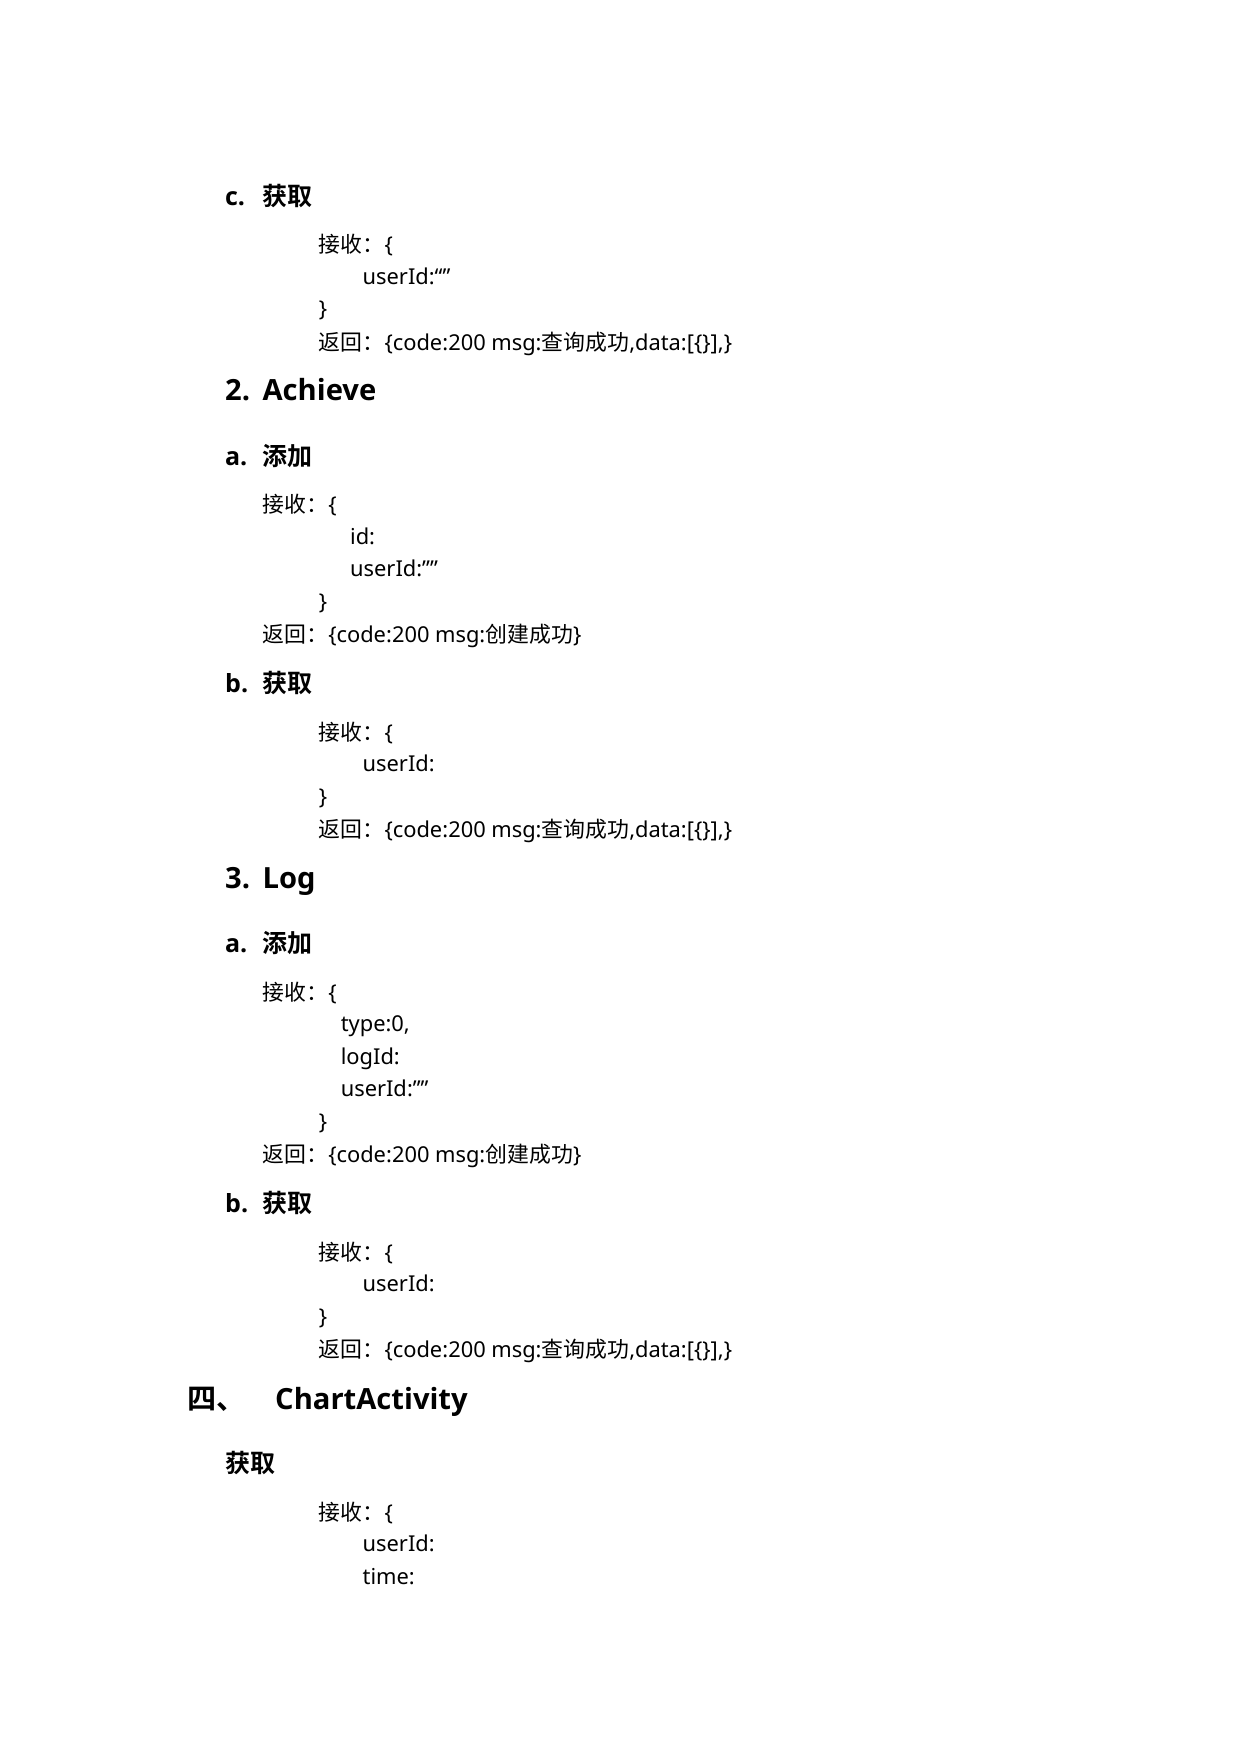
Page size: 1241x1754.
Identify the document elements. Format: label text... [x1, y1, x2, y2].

list 接收：{ [319, 1494, 1053, 1527]
list 获取 [225, 1169, 1053, 1234]
list userId: [319, 1527, 1053, 1559]
list userId:”” [262, 552, 1053, 584]
list 接收：{ [319, 227, 1053, 259]
list 接收：{ [319, 714, 1053, 747]
list id: [262, 519, 1053, 552]
list Achieve [225, 357, 1053, 422]
list } [319, 779, 1053, 812]
list } [319, 1104, 1053, 1137]
list } [319, 1299, 1053, 1332]
list logId: [341, 1039, 1053, 1072]
list 获取 [225, 162, 1053, 227]
list userId: [319, 1267, 1053, 1299]
list userId:”” [341, 1072, 1053, 1104]
list 添加 [225, 909, 1053, 974]
text 返回：{code:200 msg:创建成功} [219, 617, 1053, 649]
list 接收：{ [262, 974, 1053, 1007]
list 返回：{code:200 msg:查询成功,data:[{}],} [319, 812, 1053, 844]
list userId: [319, 747, 1053, 779]
list 接收：{ [262, 487, 1053, 519]
list } [319, 584, 1053, 617]
list userId:“” [319, 259, 1053, 292]
list 获取 [225, 1429, 1053, 1494]
list 添加 [225, 422, 1053, 487]
list ChartActivity [187, 1364, 1053, 1429]
text 返回：{code:200 msg:创建成功} [219, 1137, 1053, 1169]
list } [319, 292, 1053, 324]
list 返回：{code:200 msg:查询成功,data:[{}],} [319, 324, 1053, 357]
list time: [319, 1559, 1053, 1592]
list 返回：{code:200 msg:查询成功,data:[{}],} [319, 1332, 1053, 1364]
list Log [225, 844, 1053, 909]
list 接收：{ [319, 1234, 1053, 1267]
list 获取 [225, 649, 1053, 714]
list type:0, [341, 1007, 1053, 1039]
